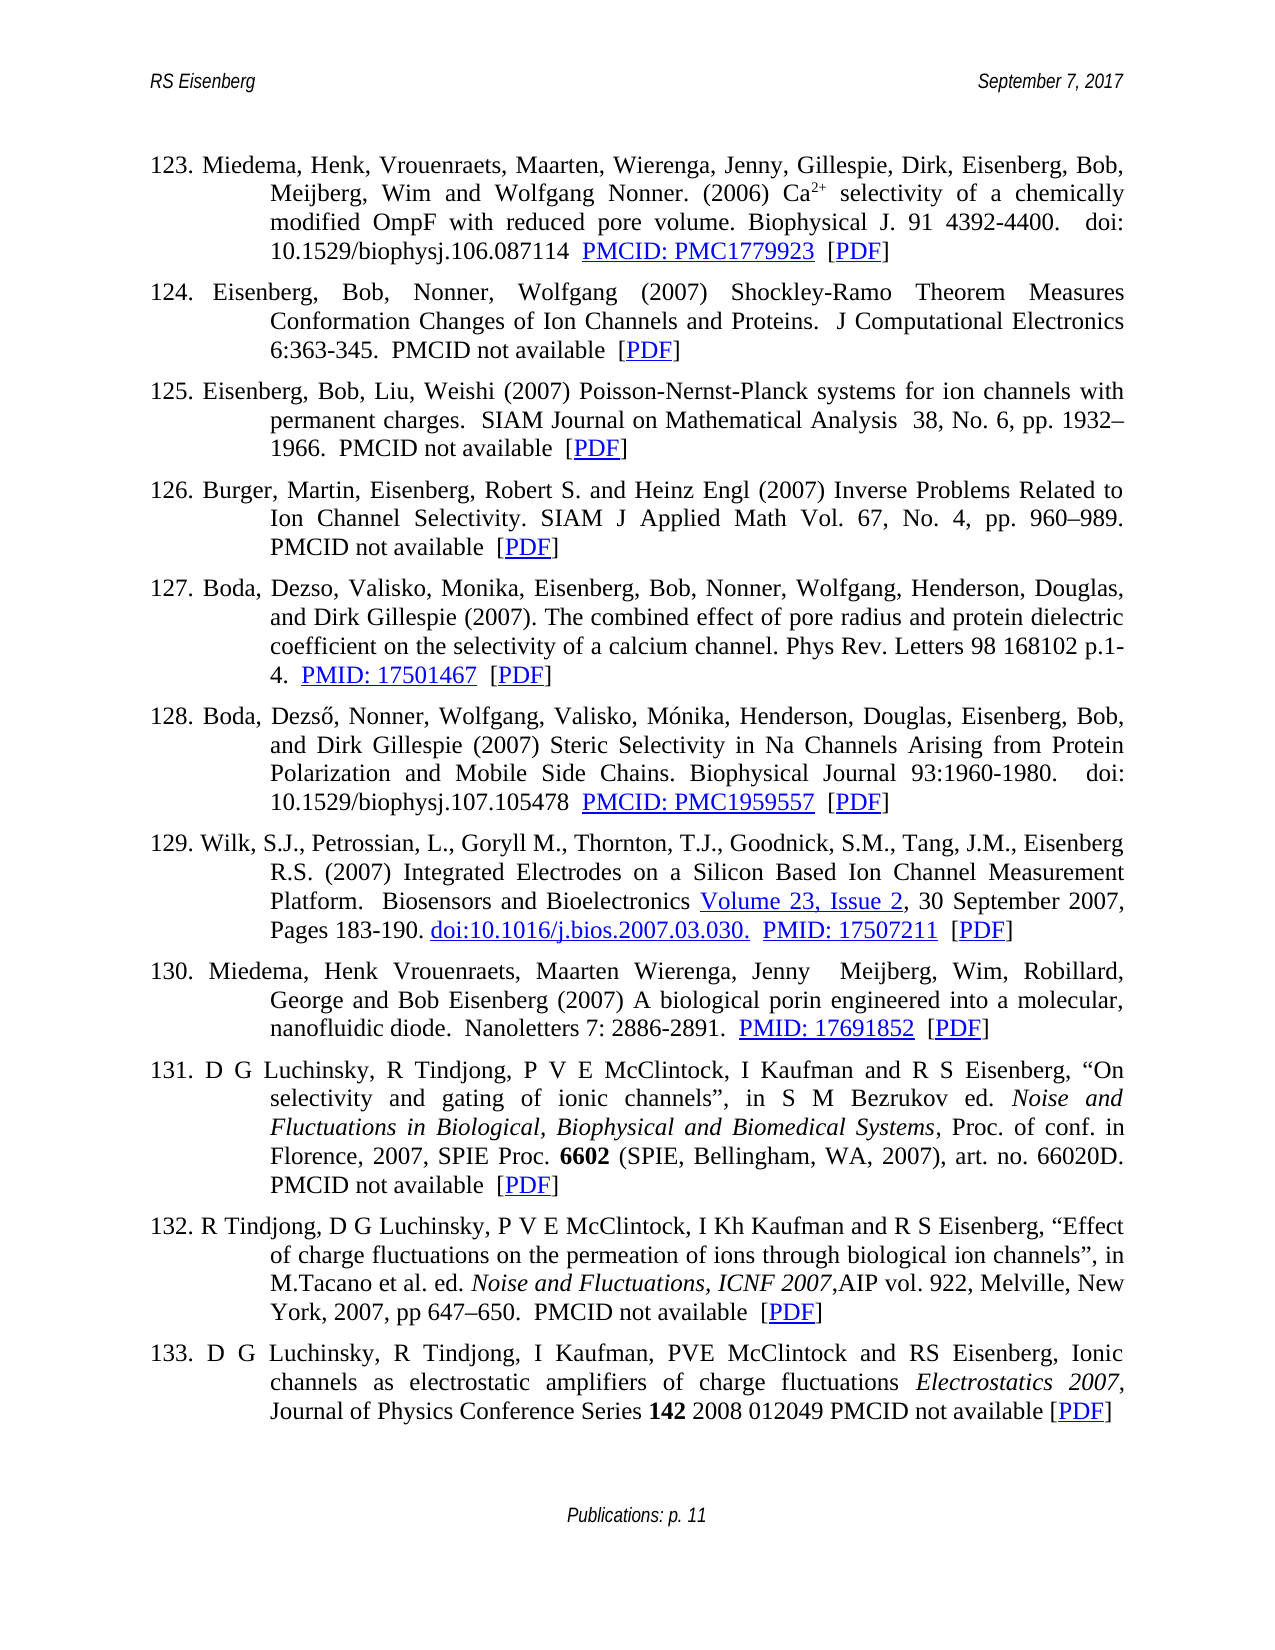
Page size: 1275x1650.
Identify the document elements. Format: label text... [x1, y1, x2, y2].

text 123. Miedema, Henk, Vrouenraets, Maarten, Wierenga, Jenny, Gillespie, Dirk, Eisenberg, Bob, Meijberg, Wim and Wolfgang Nonner. (2006) Ca2+ selectivity of a chemically modified OmpF with reduced pore volume. Biophysical J. 91 4392-4400. doi: 10.1529/biophysj.106.087114 PMCID: PMC1779923 [PDF] [150, 150, 1125, 265]
text 132. R Tindjong, D G Luchinsky, P V E McClintock, I Kh Kaufman and R S Eisenberg, “Effect of charge fluctuations on the permeation of ions through biological ion channels”, in M.Tacano et al. ed. Noise and Fluctuations, ICNF 2007,AIP vol. 922, Melville, New York, 2007, pp 647–650. PMCID not available [PDF] [150, 1211, 1125, 1326]
text 127. Boda, Dezso, Valisko, Monika, Eisenberg, Bob, Nonner, Wolfgang, Henderson, Douglas, and Dirk Gillespie (2007). The combined effect of pore radius and protein dielectric coefficient on the selectivity of a calcium channel. Phys Rev. Letters 98 168102 p.1-4. PMID: 17501467 [PDF] [150, 573, 1125, 688]
text 129. Wilk, S.J., Petrossian, L., Goryll M., Thornton, T.J., Goodnick, S.M., Tang, J.M., Eisenberg R.S. (2007) Integrated Electrodes on a Silicon Based Ion Channel Measurement Platform. Biosensors and Bioelectronics Volume 23, Issue 2, 30 September 2007, Pages 183-190. doi:10.1016/j.bios.2007.03.030. PMID: 17507211 [PDF] [150, 828, 1125, 943]
text 130. Miedema, Henk Vrouenraets, Maarten Wierenga, Jenny Meijberg, Wim, Robillard, George and Bob Eisenberg (2007) A biological porin engineered into a molecular, nanofluidic diode. Nanoletters 7: 2886-2891. PMID: 17691852 [PDF] [150, 956, 1125, 1042]
text 126. Burger, Martin, Eisenberg, Robert S. and Heinz Engl (2007) Inverse Problems Related to Ion Channel Selectivity. SIAM J Applied Math Vol. 67, No. 4, pp. 960–989. PMCID not available [PDF] [150, 475, 1125, 561]
text 131. D G Luchinsky, R Tindjong, P V E McClintock, I Kaufman and R S Eisenberg, “On selectivity and gating of ionic channels”, in S M Bezrukov ed. Noise and Fluctuations in Biological, Biophysical and Biomedical Systems, Proc. of conf. in Florence, 2007, SPIE Proc. 6602 (SPIE, Bellingham, WA, 2007), art. no. 66020D. PMCID not available [PDF] [150, 1055, 1125, 1198]
text 124. Eisenberg, Bob, Nonner, Wolfgang (2007) Shockley-Ramo Theorem Measures Conformation Changes of Ion Channels and Proteins. J Computational Electronics 6:363-345. PMCID not available [PDF] [150, 277, 1125, 363]
text 125. Eisenberg, Bob, Liu, Weishi (2007) Poisson-Nernst-Planck systems for ion channels with permanent charges. SIAM Journal on Mathematical Analysis 38, No. 6, pp. 1932–1966. PMCID not available [PDF] [150, 376, 1125, 462]
text 128. Boda, Dezső, Nonner, Wolfgang, Valisko, Mónika, Henderson, Douglas, Eisenberg, Bob, and Dirk Gillespie (2007) Steric Selectivity in Na Channels Arising from Protein Polarization and Mobile Side Chains. Biophysical Journal 93:1960-1980. doi: 10.1529/biophysj.107.105478 PMCID: PMC1959557 [PDF] [150, 701, 1125, 816]
text 133. D G Luchinsky, R Tindjong, I Kaufman, PVE McClintock and RS Eisenberg, Ionic channels as electrostatic amplifiers of charge fluctuations Electrostatics 2007, Journal of Physics Conference Series 142 2008 012049 PMCID not available [PDF] [150, 1338, 1125, 1425]
